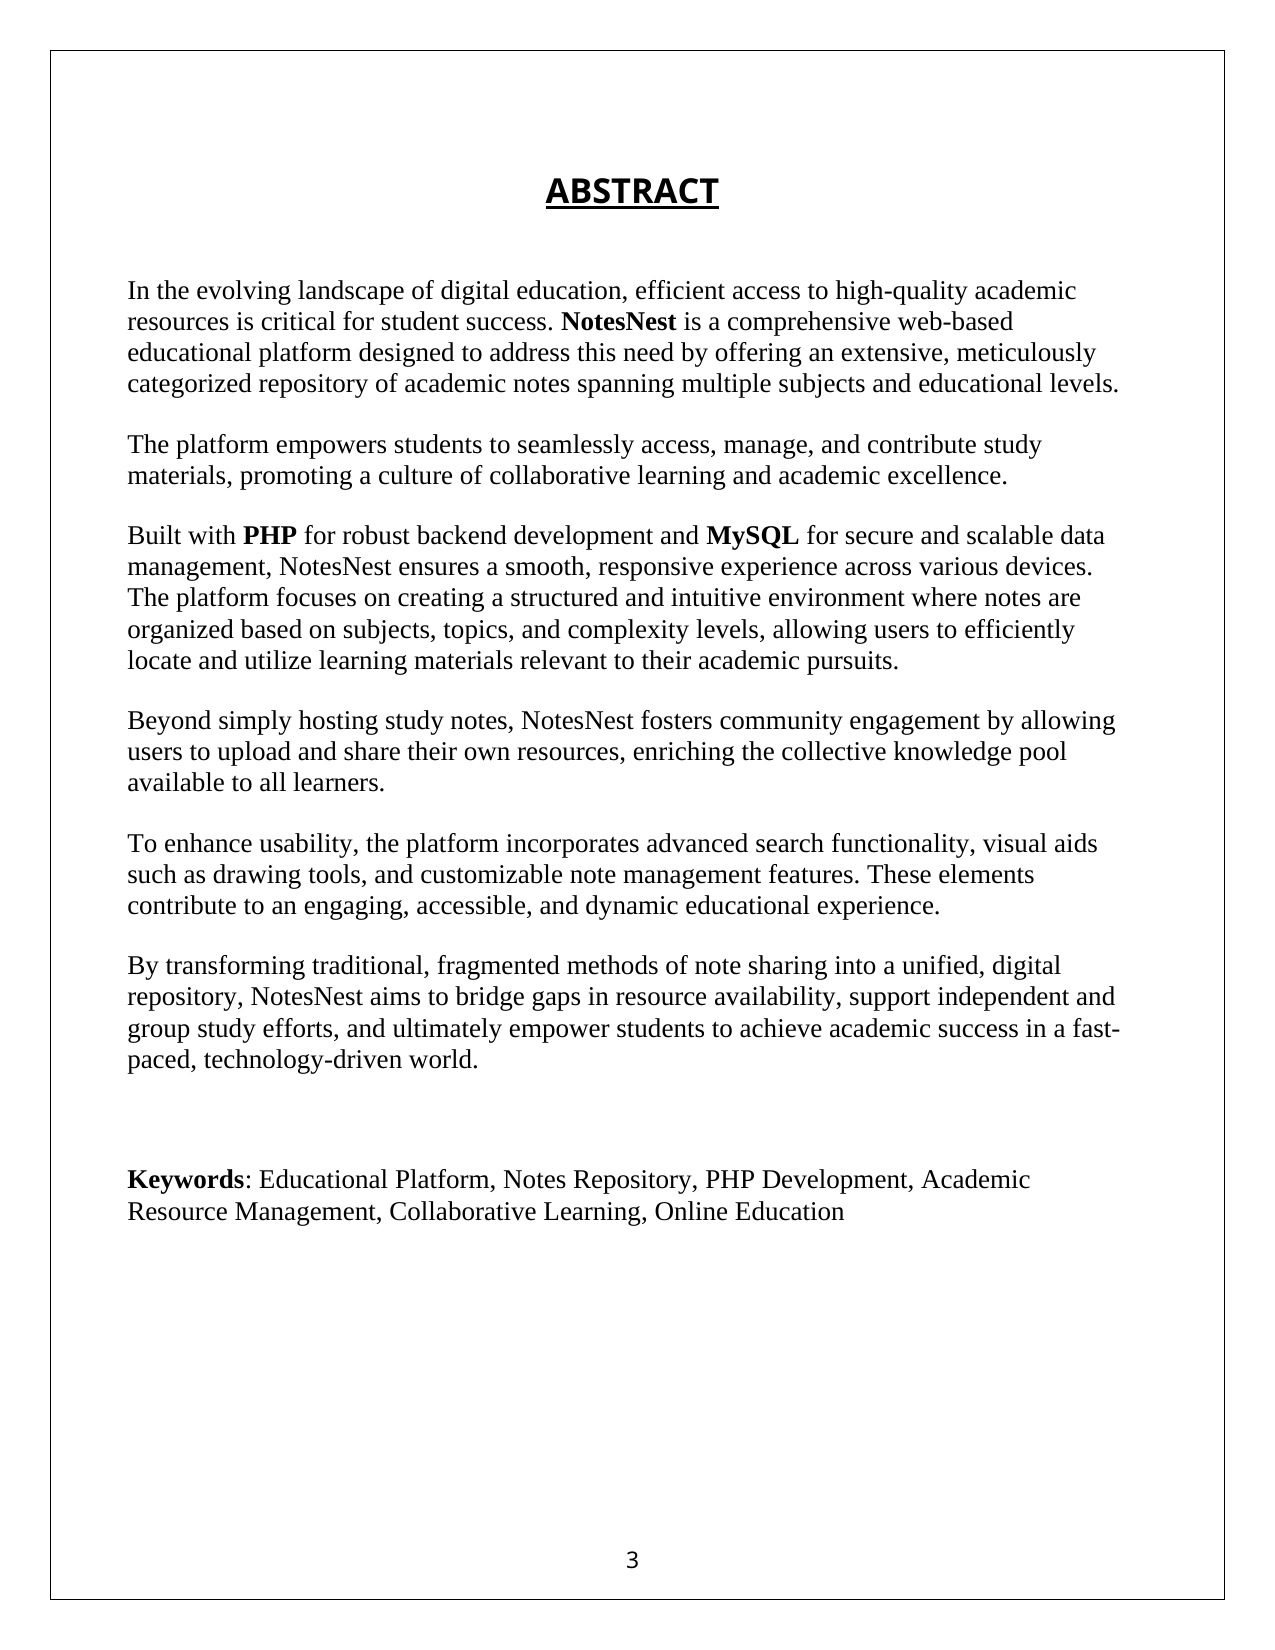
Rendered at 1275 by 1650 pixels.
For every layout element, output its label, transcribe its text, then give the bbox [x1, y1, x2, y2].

text Built with PHP for robust backend development and MySQL for secure and scalable data management, NotesNest ensures a smooth, responsive experience across various devices. The platform focuses on creating a structured and intuitive environment where notes are organized based on subjects, topics, and complexity levels, allowing users to efficiently locate and utilize learning materials relevant to their academic pursuits. [127, 519, 1138, 675]
text The platform empowers students to seamlessly access, manage, and contribute study materials, promoting a culture of collaborative learning and academic excellence. [127, 428, 1138, 490]
text Keywords: Educational Platform, Notes Repository, PHP Development, Academic Resource Management, Collaborative Learning, Online Education [127, 1163, 1138, 1226]
text ABSTRACT [127, 167, 1138, 214]
text In the evolving landscape of digital education, efficient access to high-quality academic resources is critical for student success. NotesNest is a comprehensive web-based educational platform designed to address this need by offering an extensive, meticulously categorized repository of academic notes spanning multiple subjects and educational levels. [127, 274, 1138, 399]
text By transforming traditional, fragmented methods of note sharing into a unified, digital repository, NotesNest aims to bridge gaps in resource availability, support independent and group study efforts, and ultimately empower students to achieve academic success in a fast-paced, technology-driven world. [127, 949, 1138, 1074]
text To enhance usability, the platform incorporates advanced search functionality, visual aids such as drawing tools, and customizable note management features. These elements contribute to an engaging, accessible, and dynamic educational experience. [127, 827, 1138, 920]
text Beyond simply hosting study notes, NotesNest fosters community engagement by allowing users to upload and share their own resources, enriching the collective knowledge pool available to all learners. [127, 704, 1138, 798]
